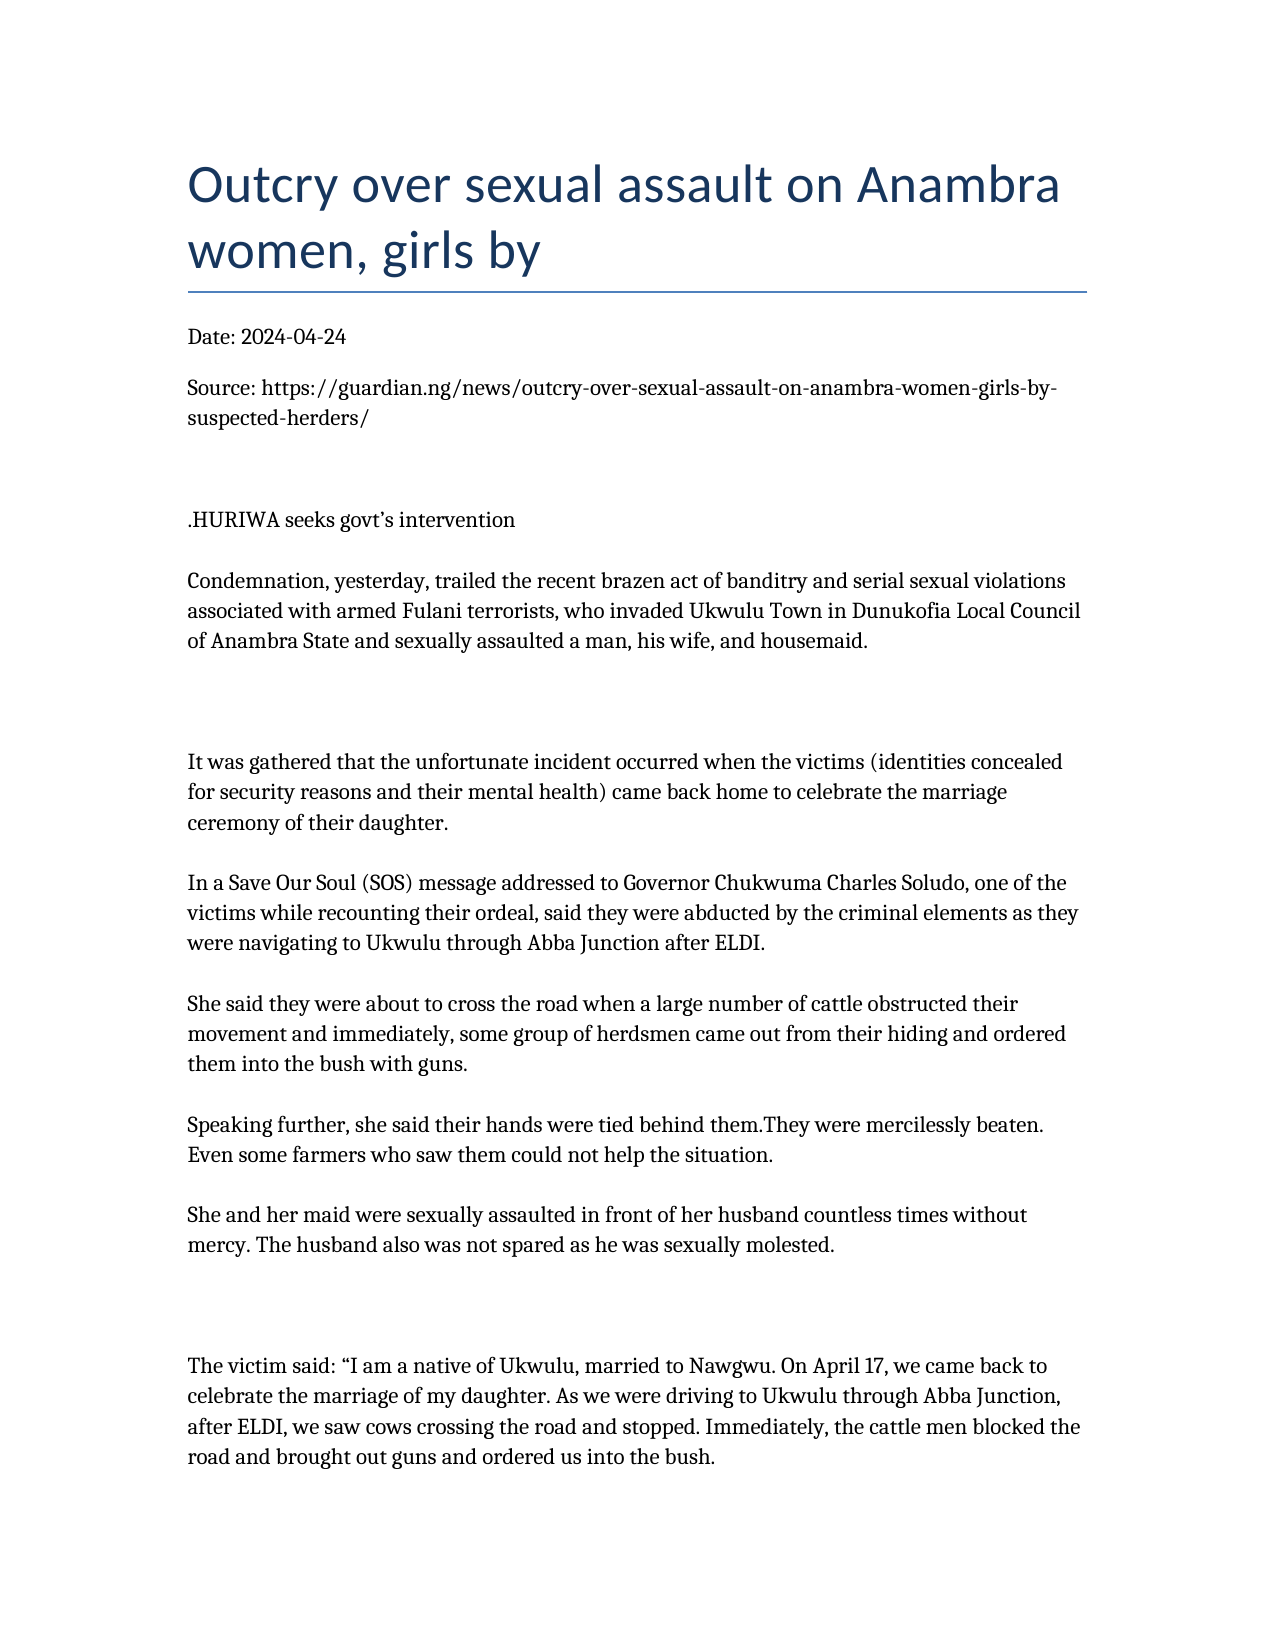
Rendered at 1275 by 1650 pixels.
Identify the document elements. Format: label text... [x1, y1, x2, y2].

title Outcry over sexual assault on Anambra women, girls by [187, 150, 1087, 293]
text Date: 2024-04-24 [187, 324, 1087, 350]
text Source: https://guardian.ng/news/outcry-over-sexual-assault-on-anambra-women-girls-by-suspected-herders/ [187, 375, 1087, 432]
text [187, 507, 1087, 1470]
